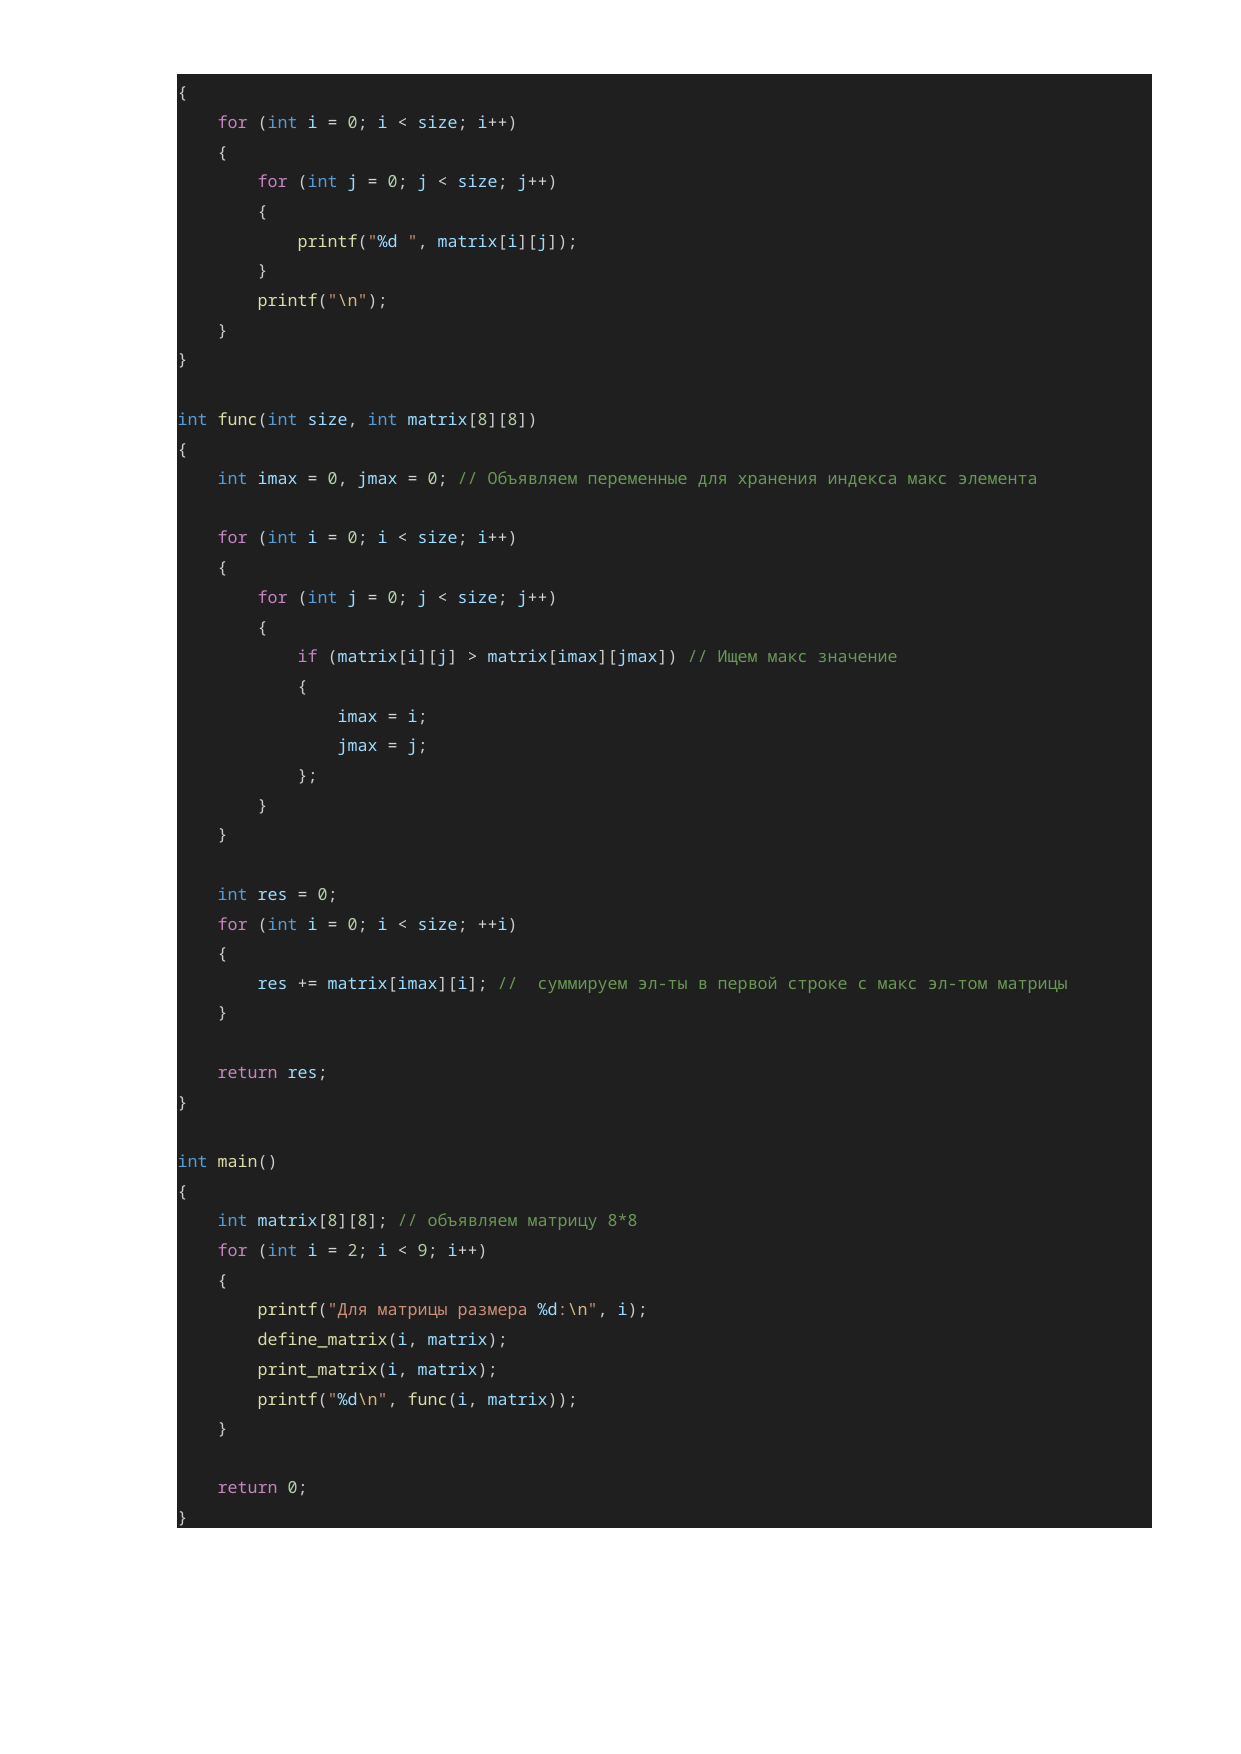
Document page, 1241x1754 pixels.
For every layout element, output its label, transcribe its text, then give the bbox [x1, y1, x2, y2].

text }; [177, 757, 1152, 786]
text for (int i = 0; i < size; ++i) [177, 905, 1152, 935]
text } [177, 786, 1152, 816]
text { [177, 668, 1152, 697]
text { [177, 608, 1152, 638]
text jmax = j; [177, 727, 1152, 757]
text { [177, 74, 1152, 103]
text int func(int size, int matrix[8][8]) [177, 400, 1152, 430]
text int matrix[8][8]; // объявляем матрицу 8*8 [177, 1202, 1152, 1232]
text print_matrix(i, matrix); [177, 1350, 1152, 1380]
text for (int i = 2; i < 9; i++) [177, 1232, 1152, 1261]
text } [177, 1499, 1152, 1528]
text res += matrix[imax][i]; // суммируем эл-ты в первой строке с макс эл-том матрицы [177, 964, 1152, 994]
text } [177, 252, 1152, 282]
text printf("\n"); [177, 282, 1152, 311]
text } [177, 311, 1152, 341]
text for (int i = 0; i < size; i++) [177, 103, 1152, 133]
text int res = 0; [177, 875, 1152, 905]
text } [177, 1083, 1152, 1113]
text { [177, 549, 1152, 578]
text } [177, 1410, 1152, 1439]
text int imax = 0, jmax = 0; // Объявляем переменные для хранения индекса макс элемента [177, 460, 1152, 489]
text { [177, 430, 1152, 460]
text define_matrix(i, matrix); [177, 1321, 1152, 1350]
text { [177, 935, 1152, 964]
text imax = i; [177, 697, 1152, 727]
text { [177, 1261, 1152, 1291]
text return res; [177, 1053, 1152, 1083]
text if (matrix[i][j] > matrix[imax][jmax]) // Ищем макс значение [177, 638, 1152, 668]
text } [177, 816, 1152, 846]
text return 0; [177, 1469, 1152, 1499]
text for (int i = 0; i < size; i++) [177, 519, 1152, 549]
text for (int j = 0; j < size; j++) [177, 163, 1152, 193]
text } [177, 341, 1152, 371]
text printf("%d ", matrix[i][j]); [177, 222, 1152, 252]
text } [177, 994, 1152, 1024]
text { [177, 1172, 1152, 1202]
text printf("Для матрицы размера %d:\n", i); [177, 1291, 1152, 1321]
text { [177, 193, 1152, 222]
text { [177, 133, 1152, 163]
text printf("%d\n", func(i, matrix)); [177, 1380, 1152, 1410]
text for (int j = 0; j < size; j++) [177, 578, 1152, 608]
text int main() [177, 1143, 1152, 1172]
